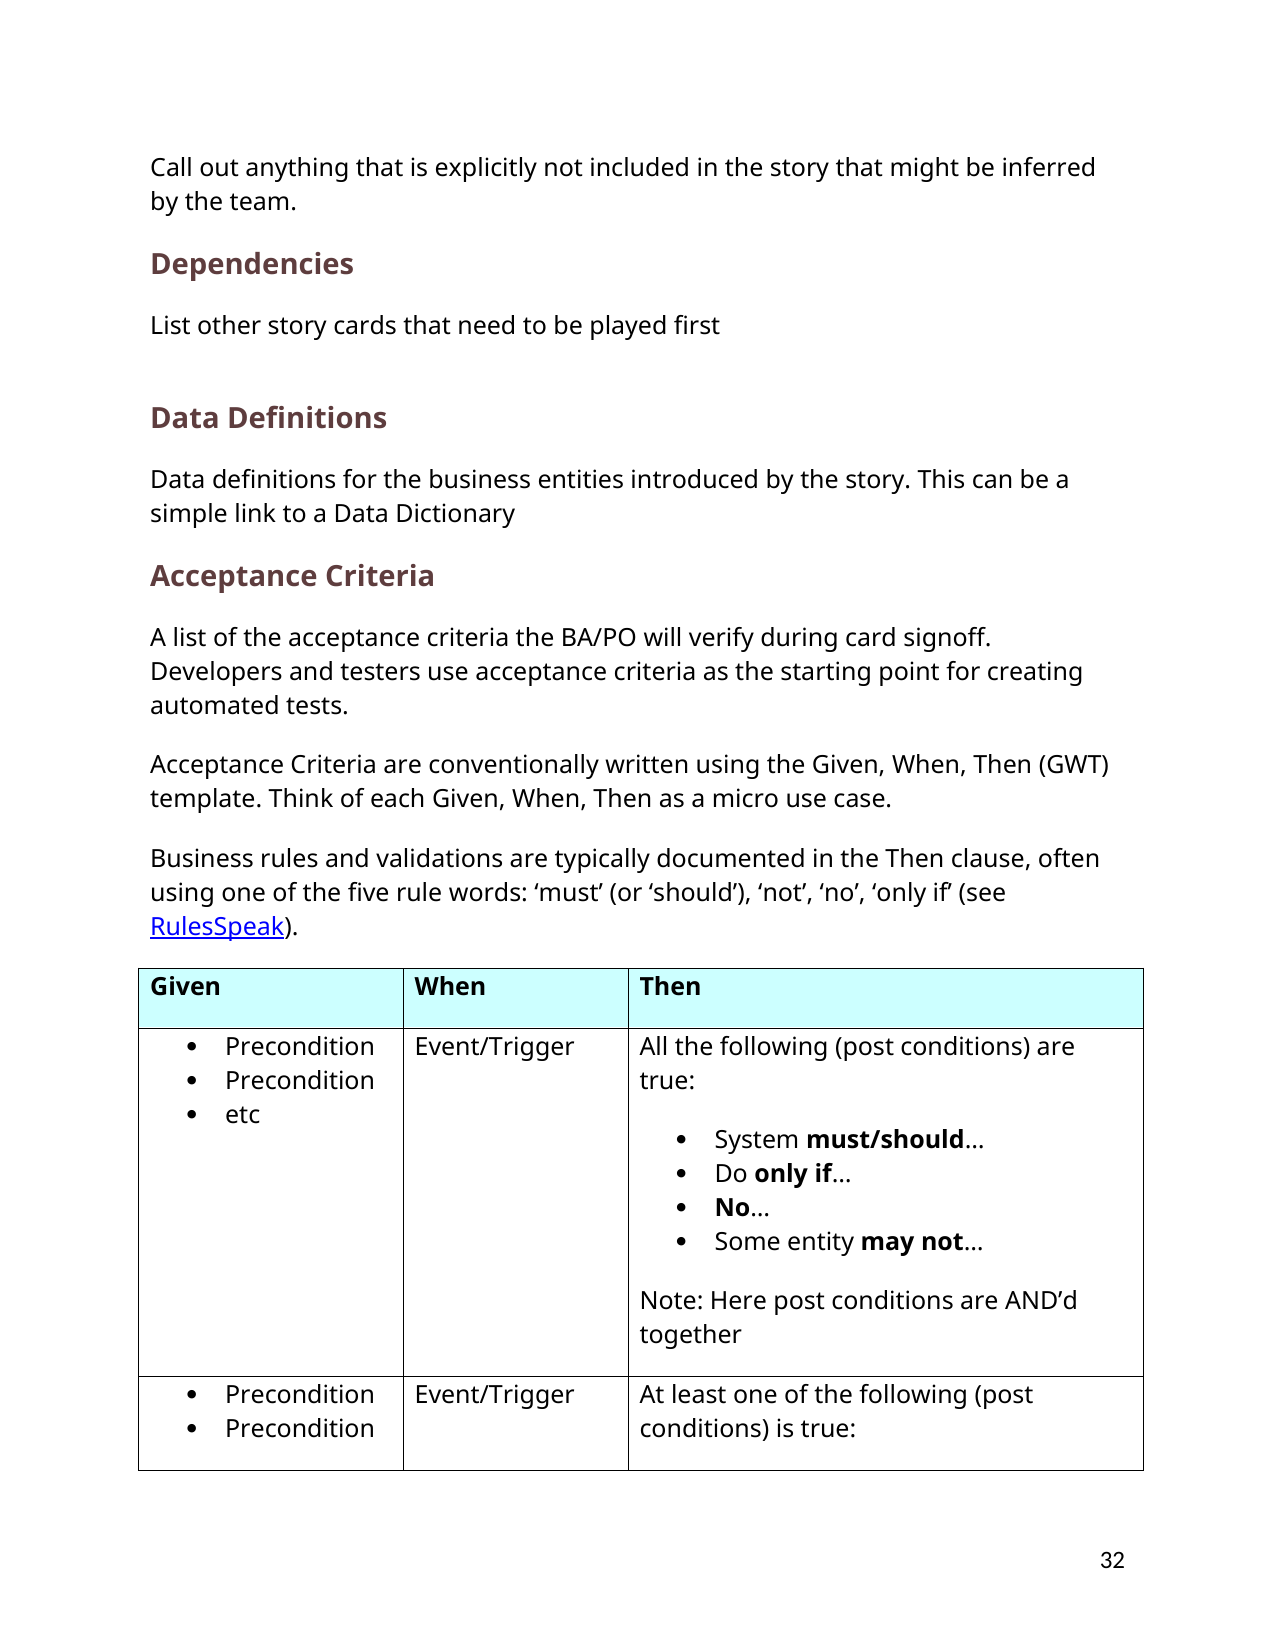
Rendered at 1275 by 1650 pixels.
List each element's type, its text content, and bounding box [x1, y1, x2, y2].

text Acceptance Criteria are conventionally written using the Given, When, Then (GWT) template. Think of each Given, When, Then as a micro use case. [150, 747, 1125, 815]
text Call out anything that is explicitly not included in the story that might be inferred by the team. [150, 150, 1125, 218]
text Acceptance Criteria [150, 555, 1125, 595]
table_cell Event/Trigger [404, 1029, 628, 1376]
text A list of the acceptance criteria the BA/PO will verify during card signoff. Developers and testers use acceptance criteria as the starting point for creating automated tests. [150, 620, 1125, 722]
text Data definitions for the business entities introduced by the story. This can be a simple link to a Data Dictionary [150, 462, 1125, 530]
text Business rules and validations are typically documented in the Then clause, often using one of the five rule words: ‘must’ (or ‘should’), ‘not’, ‘no’, ‘only if’ (see RulesSpeak). [150, 840, 1125, 942]
text List other story cards that need to be played first [150, 308, 1125, 342]
table_header When [404, 969, 628, 1027]
table_header Then [629, 969, 1143, 1027]
table_header Given [139, 969, 403, 1027]
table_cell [629, 1377, 1143, 1470]
text Dependencies [150, 243, 1125, 283]
text Data Definitions [150, 397, 1125, 437]
table_cell Event/Trigger [404, 1377, 628, 1470]
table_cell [139, 1377, 403, 1470]
table_cell All the following (post conditions) are true: System must/should… Do only if… No… Some entity may not… Note: Here post conditions are AND’d together [629, 1029, 1143, 1376]
table_cell Precondition Precondition etc [139, 1029, 403, 1376]
